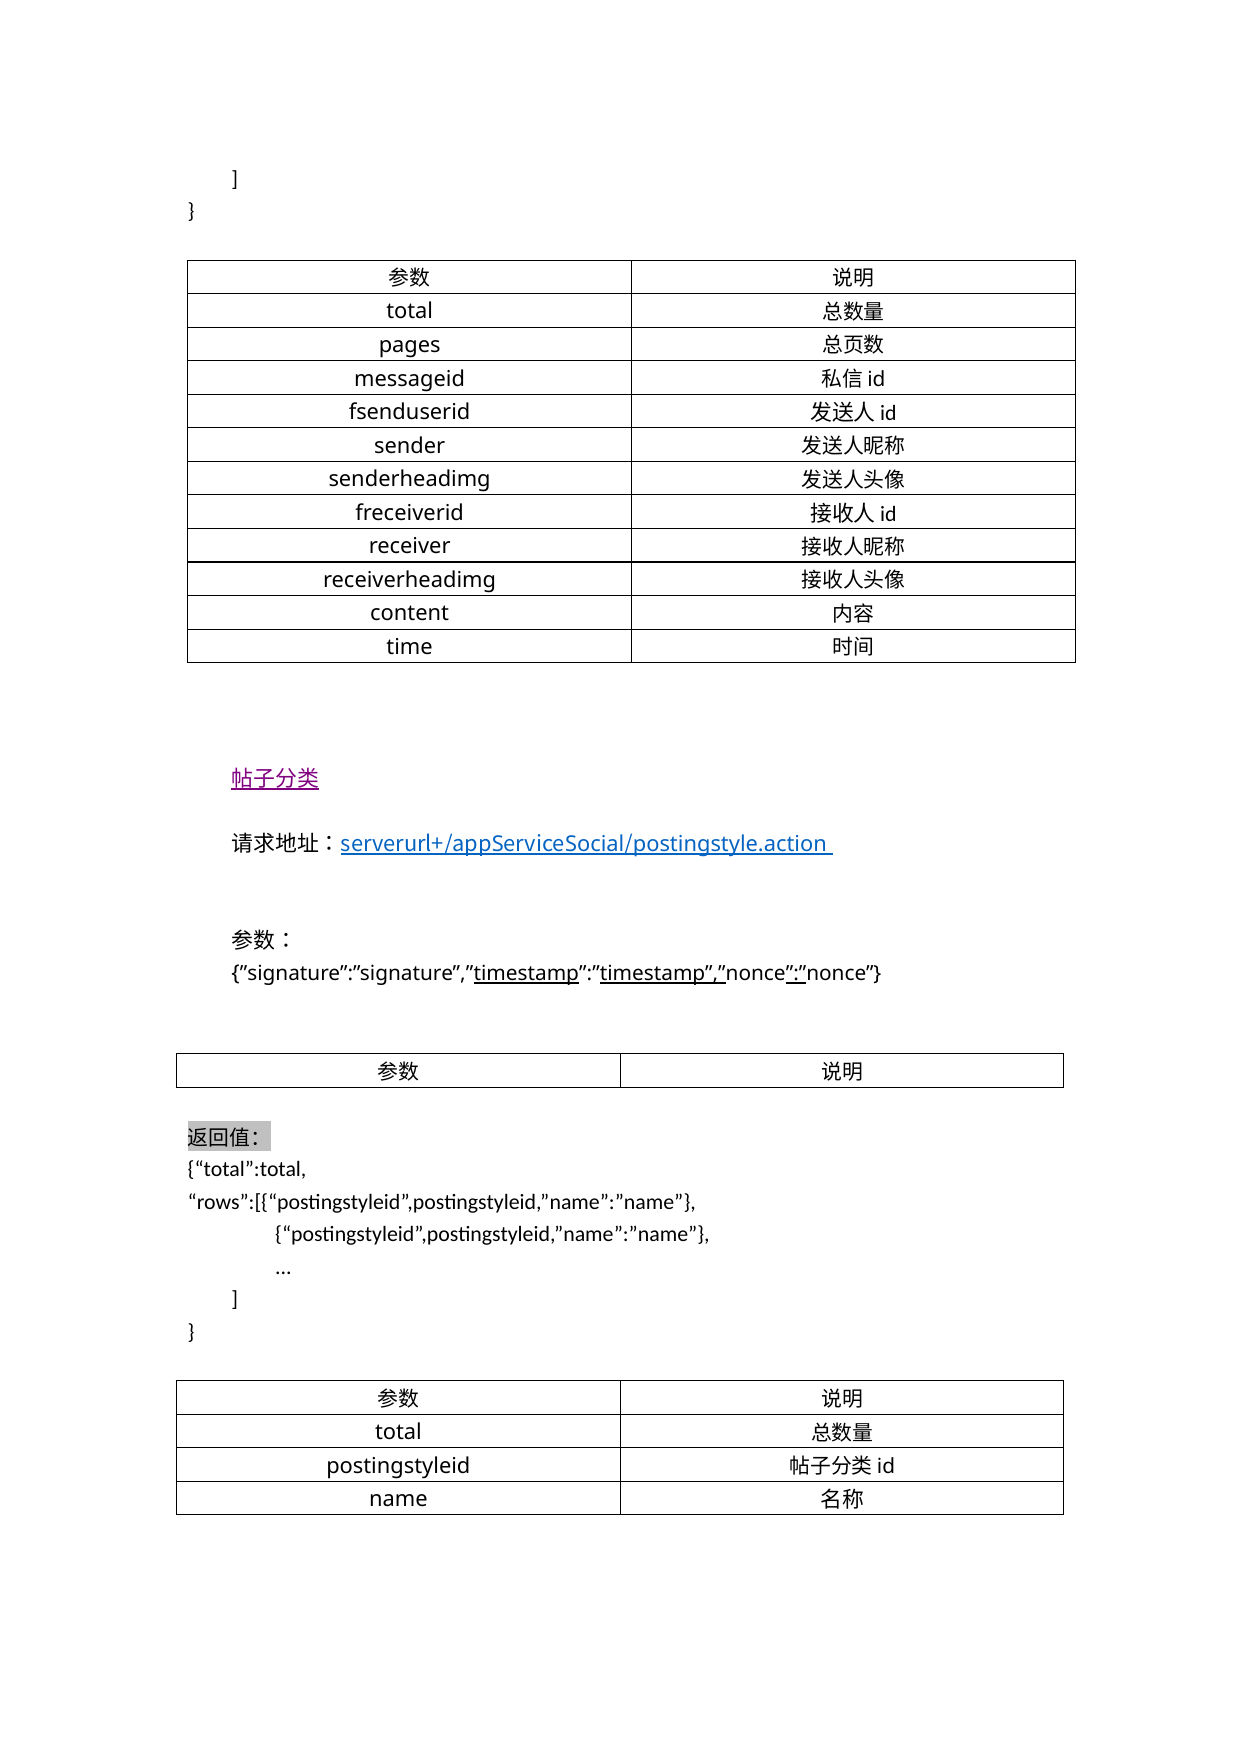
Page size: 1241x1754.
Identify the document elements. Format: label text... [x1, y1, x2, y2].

table_cell receiverheadimg [188, 563, 631, 595]
table_header 说明 [621, 1381, 1063, 1414]
table_header 参数 [177, 1381, 620, 1414]
text ] [187, 162, 1053, 194]
table_cell messageid [188, 361, 631, 394]
table_cell 名称 [621, 1482, 1063, 1514]
table_cell 内容 [632, 596, 1075, 628]
table_cell receiver [188, 529, 631, 561]
text {“total”:total, [187, 1153, 1053, 1185]
table_cell freceiverid [188, 495, 631, 528]
text “rows”:[{“postingstyleid”,postingstyleid,”name”:”name”}, [187, 1185, 1053, 1218]
text ] [187, 1283, 1053, 1315]
table_cell pages [188, 328, 631, 360]
text } [187, 1315, 1053, 1348]
text 帖子分类 [187, 761, 1053, 793]
table_cell 时间 [632, 630, 1075, 662]
table_cell total [177, 1415, 620, 1447]
table_cell 发送人id [632, 395, 1075, 427]
table_cell 私信id [632, 361, 1075, 394]
table_cell senderheadimg [188, 462, 631, 494]
table_cell sender [188, 428, 631, 461]
table_cell total [188, 294, 631, 327]
table_header 说明 [632, 261, 1075, 293]
table_cell 发送人昵称 [632, 428, 1075, 461]
table_header 参数 [188, 261, 631, 293]
table_cell 帖子分类id [621, 1448, 1063, 1481]
text {“postingstyleid”,postingstyleid,”name”:”name”}, [231, 1218, 1053, 1250]
table_cell 接收人id [632, 495, 1075, 528]
table_cell 发送人头像 [632, 462, 1075, 494]
table_header 参数 [177, 1054, 620, 1087]
text 返回值： [187, 1120, 1053, 1153]
table_cell 接收人昵称 [632, 529, 1075, 561]
table_cell fsenduserid [188, 395, 631, 427]
text 参数： [187, 923, 1053, 956]
table_cell content [188, 596, 631, 628]
text {”signature”:”signature”,”timestamp”:”timestamp”,”nonce”:”nonce”} [187, 956, 1053, 988]
table_cell time [188, 630, 631, 662]
text } [187, 194, 1053, 227]
table_cell 总数量 [621, 1415, 1063, 1447]
text 请求地址：serverurl+/appServiceSocial/postingstyle.action [231, 826, 1053, 858]
table_cell 接收人头像 [632, 563, 1075, 595]
table_cell 总页数 [632, 328, 1075, 360]
table_cell name [177, 1482, 620, 1514]
table_header 说明 [621, 1054, 1063, 1087]
text ... [231, 1250, 1053, 1283]
table_cell 总数量 [632, 294, 1075, 327]
table_cell postingstyleid [177, 1448, 620, 1481]
